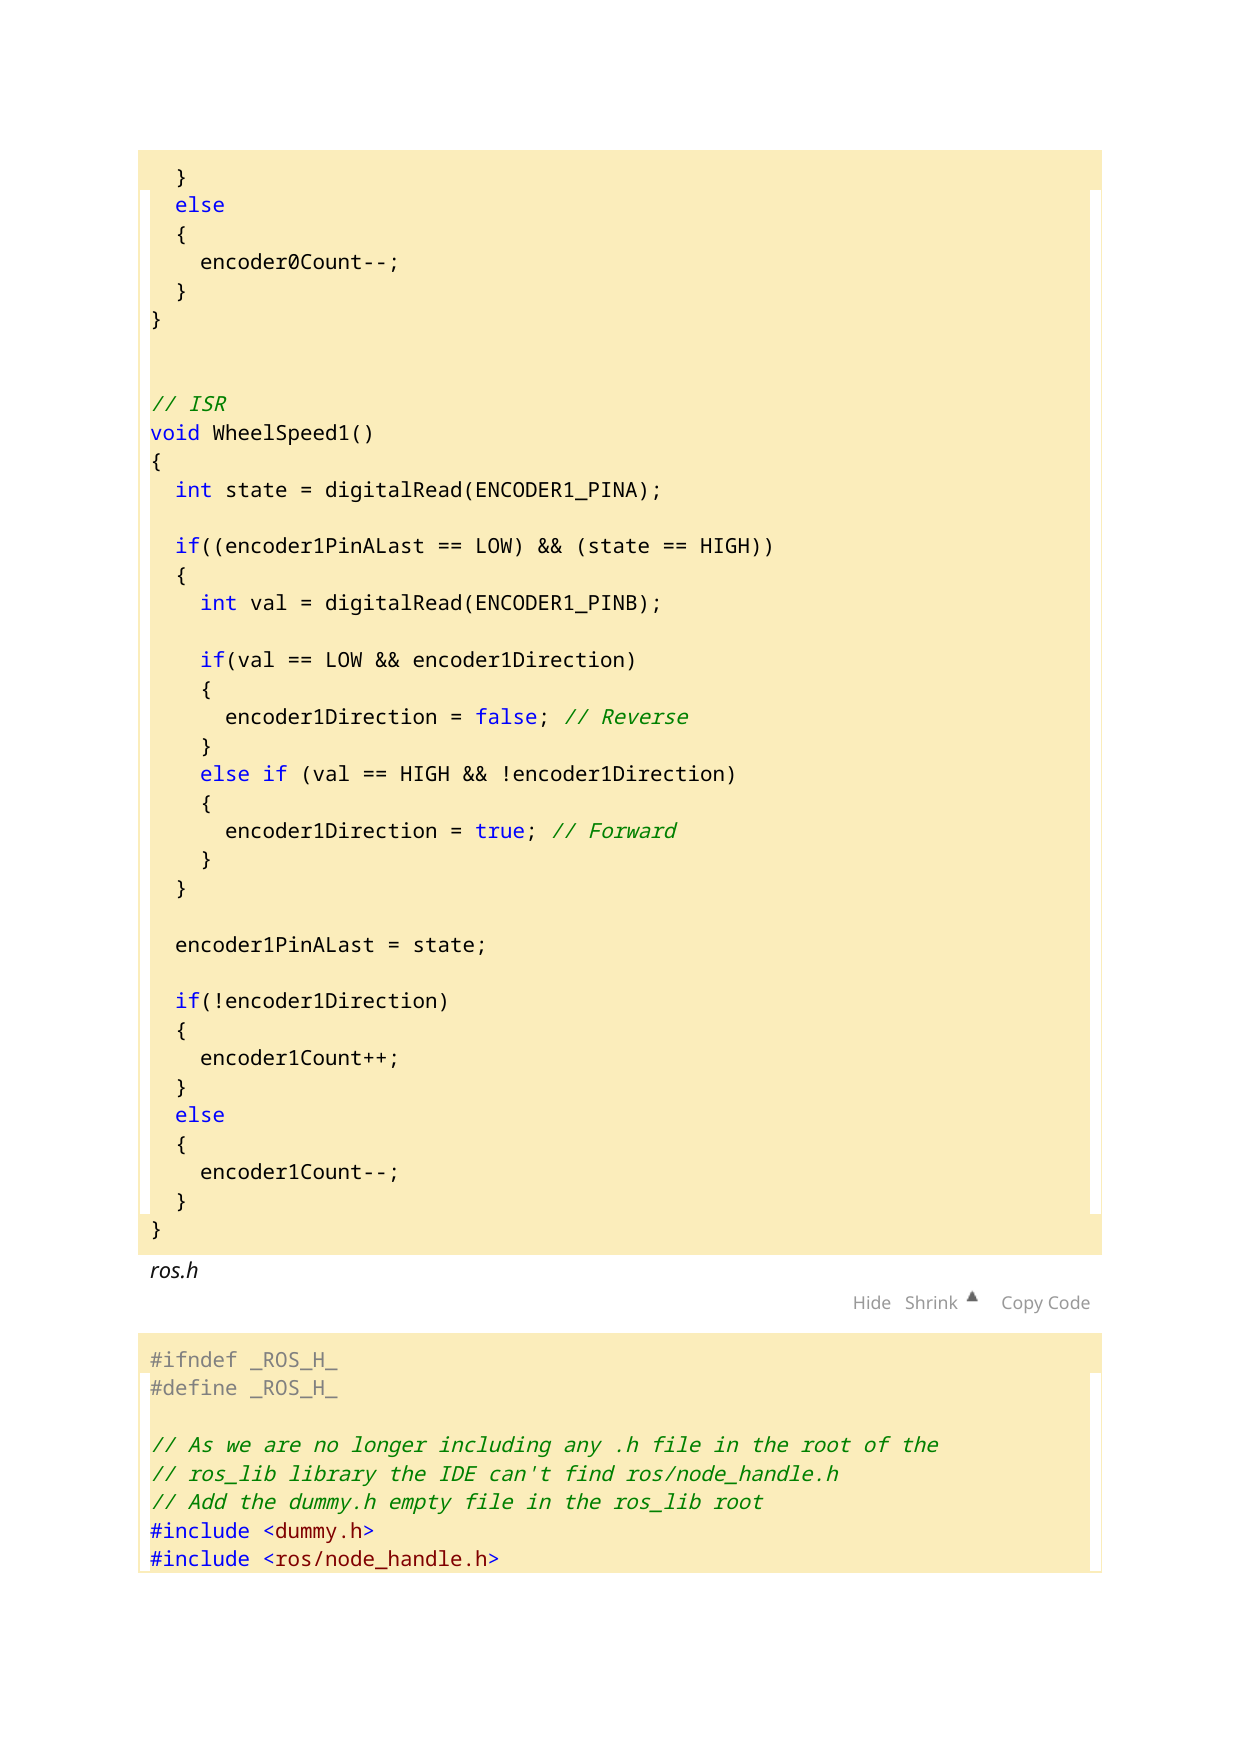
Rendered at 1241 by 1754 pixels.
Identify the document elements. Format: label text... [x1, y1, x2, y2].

text #ifndef _ROS_H_ [140, 1335, 1101, 1373]
text else if (val == HIGH && !encoder1Direction) [150, 759, 1090, 788]
text encoder0Count--; [150, 247, 1090, 276]
picture [962, 1284, 988, 1310]
text } [150, 304, 1090, 333]
text encoder1Direction = false; // Reverse [150, 702, 1090, 731]
text } [150, 1072, 1090, 1100]
text if(!encoder1Direction) [150, 987, 1090, 1015]
text } [150, 731, 1090, 759]
text } [140, 152, 1101, 190]
text Hide Shrink Copy Code [150, 1284, 1090, 1314]
text { [150, 1129, 1090, 1157]
text // Add the dummy.h empty file in the ros_lib root [150, 1487, 1090, 1516]
text #define _ROS_H_ [150, 1373, 1090, 1402]
text int state = digitalRead(ENCODER1_PINA); [150, 475, 1090, 503]
text void WheelSpeed1() [150, 418, 1090, 446]
text } [150, 276, 1090, 304]
text { [150, 560, 1090, 588]
text } [150, 844, 1090, 873]
text // ISR [150, 389, 1090, 418]
text { [150, 446, 1090, 475]
text { [150, 1015, 1090, 1043]
text if((encoder1PinALast == LOW) && (state == HIGH)) [150, 532, 1090, 560]
text else [150, 190, 1090, 219]
text else [150, 1100, 1090, 1129]
text // ros_lib library the IDE can't find ros/node_handle.h [150, 1459, 1090, 1487]
text } [150, 873, 1090, 901]
text if(val == LOW && encoder1Direction) [150, 645, 1090, 674]
text #include <ros/node_handle.h> [150, 1544, 1090, 1571]
text encoder1PinALast = state; [150, 930, 1090, 958]
text encoder1Count--; [150, 1157, 1090, 1186]
text #include <dummy.h> [150, 1516, 1090, 1544]
text // As we are no longer including any .h file in the root of the [150, 1430, 1090, 1459]
text ros.h [150, 1255, 1090, 1284]
text } [140, 1202, 1101, 1253]
text { [150, 788, 1090, 816]
text { [150, 219, 1090, 247]
text encoder1Direction = true; // Forward [150, 816, 1090, 844]
text } [150, 1186, 1090, 1202]
text int val = digitalRead(ENCODER1_PINB); [150, 588, 1090, 617]
text encoder1Count++; [150, 1043, 1090, 1072]
text { [150, 674, 1090, 702]
